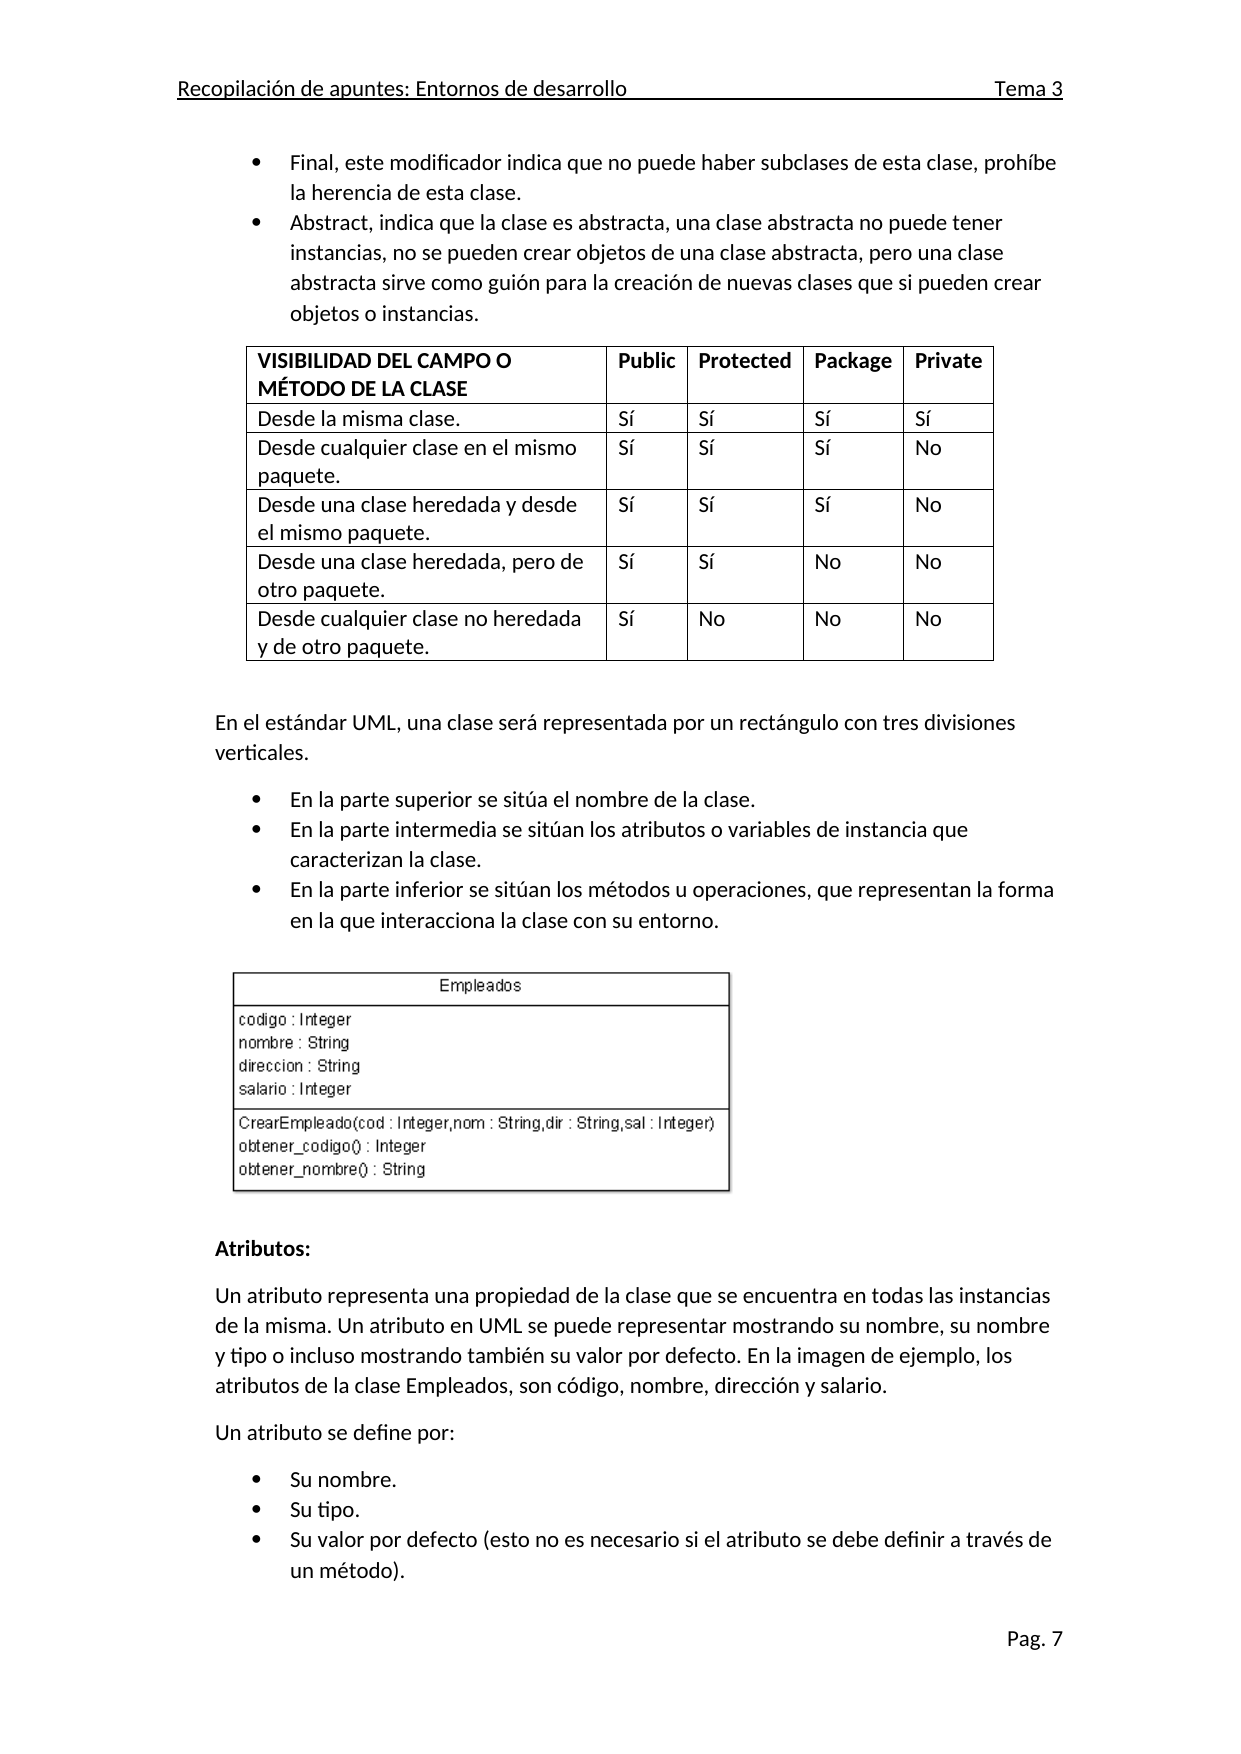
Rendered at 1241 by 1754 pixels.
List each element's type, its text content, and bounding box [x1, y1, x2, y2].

table_cell Desde una clase heredada, pero de otro paquete. [247, 547, 606, 603]
table_cell Sí [607, 490, 687, 546]
list Su tipo. [252, 1495, 1063, 1523]
list En la parte superior se sitúa el nombre de la clase. [252, 785, 1063, 813]
table_cell Sí [804, 404, 903, 432]
table_cell Sí [804, 433, 903, 489]
list Su nombre. [252, 1465, 1063, 1493]
table_cell No [904, 547, 993, 603]
table_cell Sí [607, 547, 687, 603]
list En la parte intermedia se sitúan los atributos o variables de instancia que caracterizan la clase. [252, 815, 1063, 873]
table_cell Sí [688, 433, 803, 489]
text Un atributo se define por: [215, 1418, 1063, 1446]
list Abstract, indica que la clase es abstracta, una clase abstracta no puede tener instancias, no se pueden crear objetos de una clase abstracta, pero una clase abstracta sirve como guión para la creación de nuevas clases que si pueden crear objetos o instancias. [252, 208, 1063, 327]
table_cell Desde la misma clase. [247, 404, 606, 432]
table_cell Sí [688, 404, 803, 432]
text Atributos: [215, 1234, 1063, 1262]
table_cell Sí [607, 404, 687, 432]
text Un atributo representa una propiedad de la clase que se encuentra en todas las instancias de la misma. Un atributo en UML se puede representar mostrando su nombre, su nombre y tipo o incluso mostrando también su valor por defecto. En la imagen de ejemplo, los atributos de la clase Empleados, son código, nombre, dirección y salario. [215, 1281, 1063, 1399]
table_cell Sí [607, 433, 687, 489]
table_header VISIBILIDAD DEL CAMPO O MÉTODO DE LA CLASE [247, 347, 606, 403]
table_cell No [904, 490, 993, 546]
table_cell Sí [688, 490, 803, 546]
table_header Protected [688, 347, 803, 403]
list En la parte inferior se sitúan los métodos u operaciones, que representan la forma en la que interacciona la clase con su entorno. [252, 876, 1063, 934]
table_header Private [904, 347, 993, 403]
table_cell Sí [607, 604, 687, 660]
table_cell Desde una clase heredada y desde el mismo paquete. [247, 490, 606, 546]
table_cell No [904, 604, 993, 660]
table_cell Desde cualquier clase no heredada y de otro paquete. [247, 604, 606, 660]
text En el estándar UML, una clase será representada por un rectángulo con tres divisiones verticales. [215, 708, 1063, 766]
table_cell No [688, 604, 803, 660]
table_cell Sí [804, 490, 903, 546]
list Final, este modificador indica que no puede haber subclases de esta clase, prohíbe la herencia de esta clase. [252, 148, 1063, 206]
table_cell Desde cualquier clase en el mismo paquete. [247, 433, 606, 489]
table_cell Sí [688, 547, 803, 603]
list Su valor por defecto (esto no es necesario si el atributo se debe definir a través de un método). [252, 1526, 1063, 1584]
table_header Public [607, 347, 687, 403]
table_cell No [904, 433, 993, 489]
table_cell No [804, 604, 903, 660]
table_header Package [804, 347, 903, 403]
table_cell No [804, 547, 903, 603]
picture [214, 952, 749, 1216]
table_cell Sí [904, 404, 993, 432]
